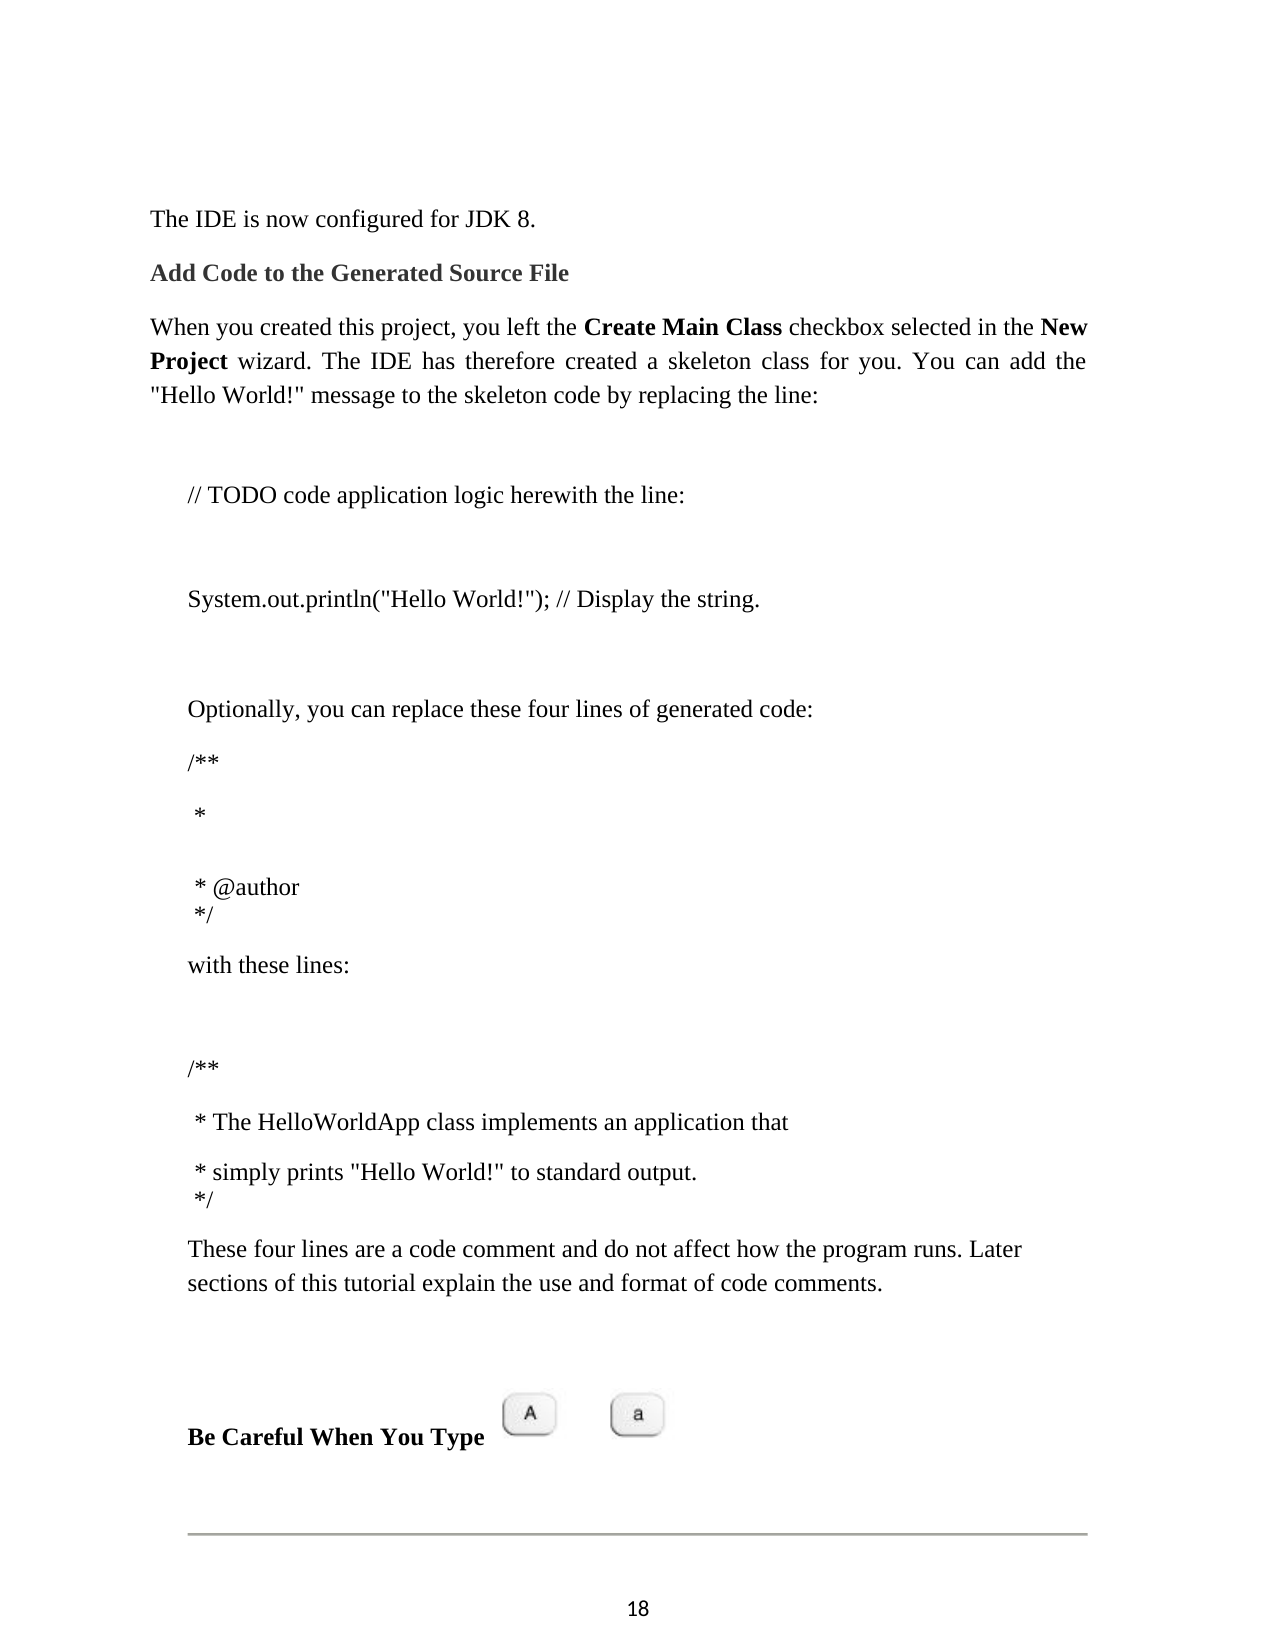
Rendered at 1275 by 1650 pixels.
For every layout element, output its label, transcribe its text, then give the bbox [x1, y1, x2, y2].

list simply prints "Hello World!" to standard output. [194, 1157, 1125, 1186]
text */ [194, 901, 1125, 929]
picture [187, 1532, 1088, 1536]
text When you created this project, you left the Create Main Class checkbox selected in the New Project wizard. The IDE has therefore created a skeleton class for you. You can add the "Hello World!" message to the skeleton code by replacing the line: [150, 312, 1087, 409]
text * [194, 802, 1125, 830]
text */ [194, 1186, 1125, 1214]
text Add Code to the Generated Source File [150, 258, 1125, 286]
picture [491, 1388, 571, 1445]
text with these lines: [187, 950, 1125, 978]
text System.out.println("Hello World!"); // Display the string. [187, 584, 1125, 613]
text /** [150, 748, 1125, 777]
text // TODO code application logic herewith the line: [187, 480, 1125, 509]
text These four lines are a code comment and do not affect how the program runs. Later sections of this tutorial explain the use and format of code comments. [187, 1234, 1087, 1297]
text /** [187, 1054, 1125, 1082]
text Optionally, you can replace these four lines of generated code: [187, 694, 1125, 723]
text Be Careful When You Type [187, 1388, 1125, 1450]
list @author [194, 872, 1125, 901]
list The HelloWorldApp class implements an application that [194, 1108, 1125, 1136]
text The IDE is now configured for JDK 8. [150, 204, 1125, 233]
